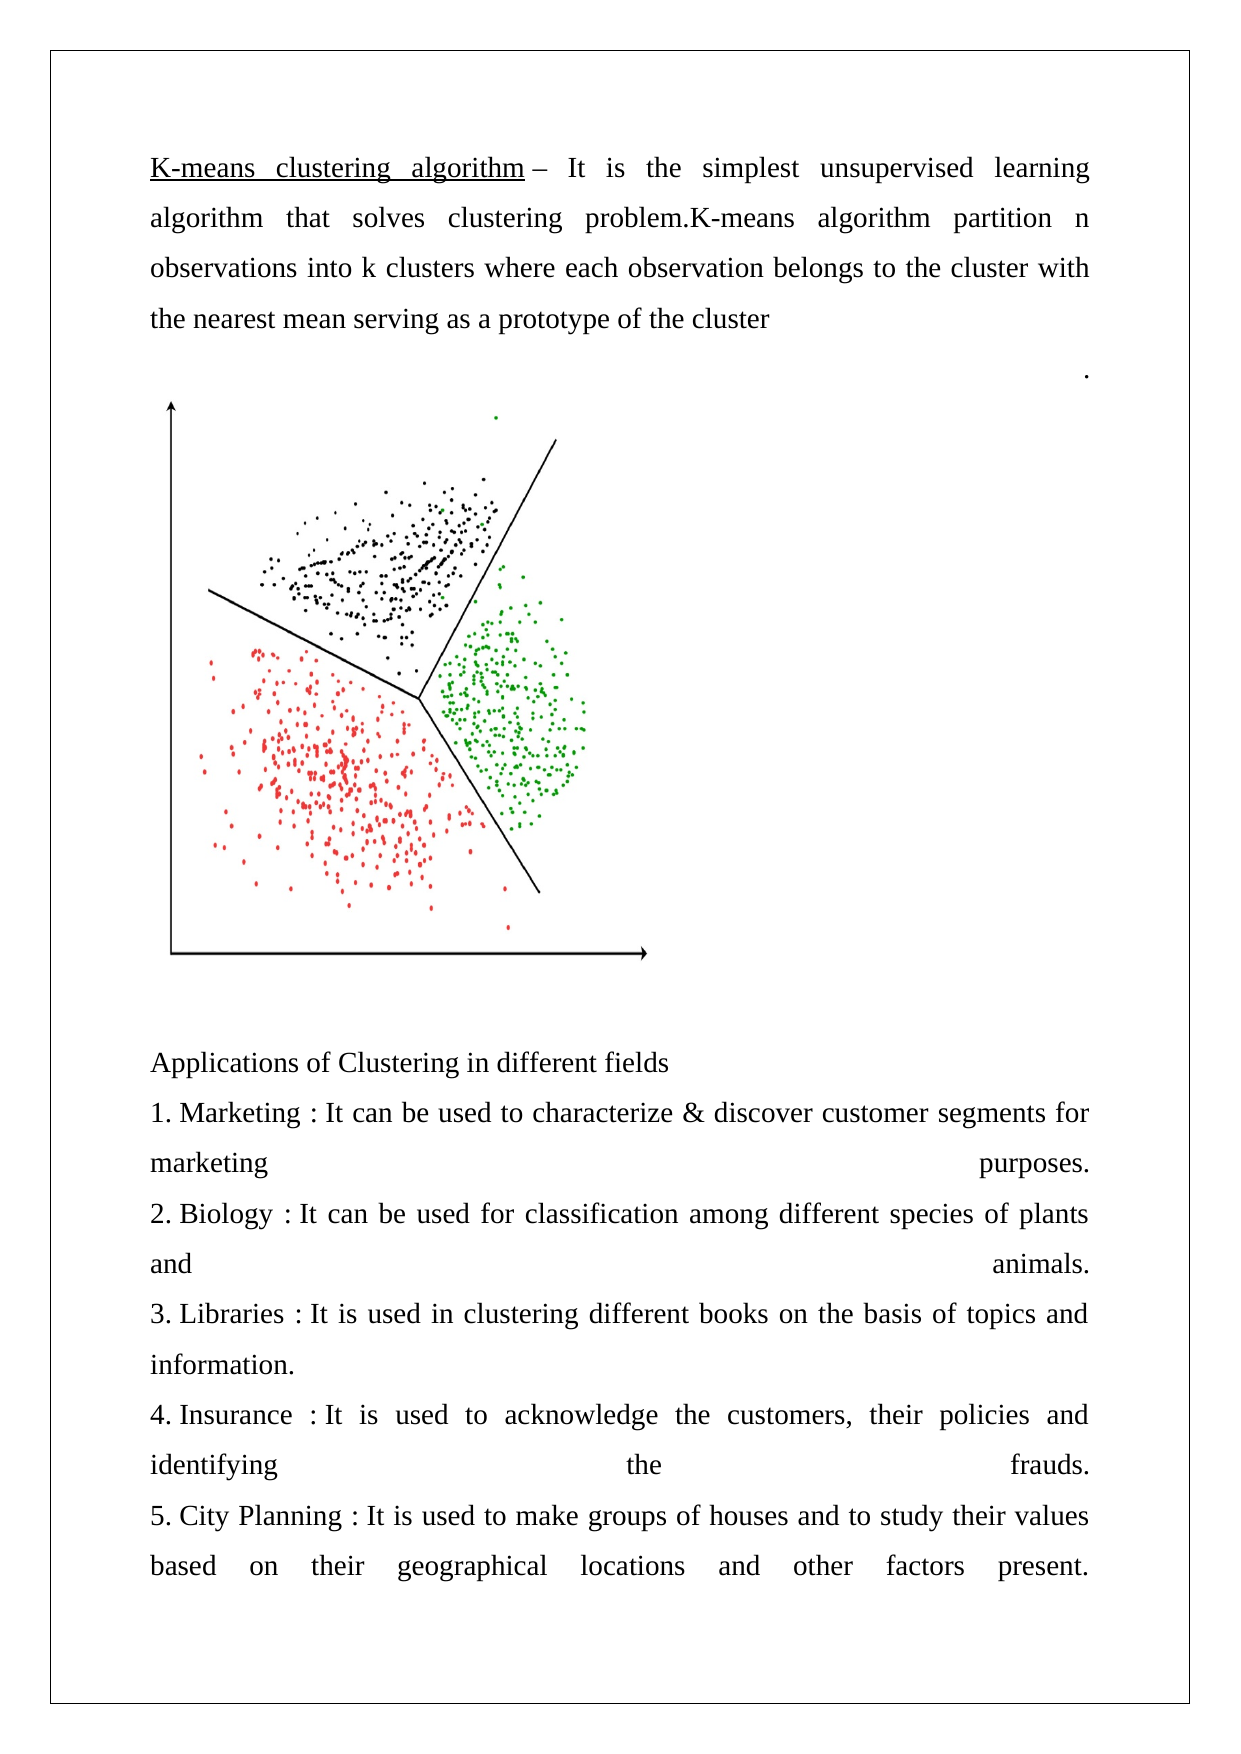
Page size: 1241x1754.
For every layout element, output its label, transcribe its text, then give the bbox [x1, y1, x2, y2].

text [150, 1095, 1090, 1582]
text K-means clustering algorithm – It is the simplest unsupervised learning algorithm that solves clustering problem.K-means algorithm partition n observations into k clusters where each observation belongs to the cluster with the nearest mean serving as a prototype of the cluster [150, 150, 1090, 334]
picture [150, 399, 691, 981]
text Applications of Clustering in different fields [150, 1045, 1090, 1078]
